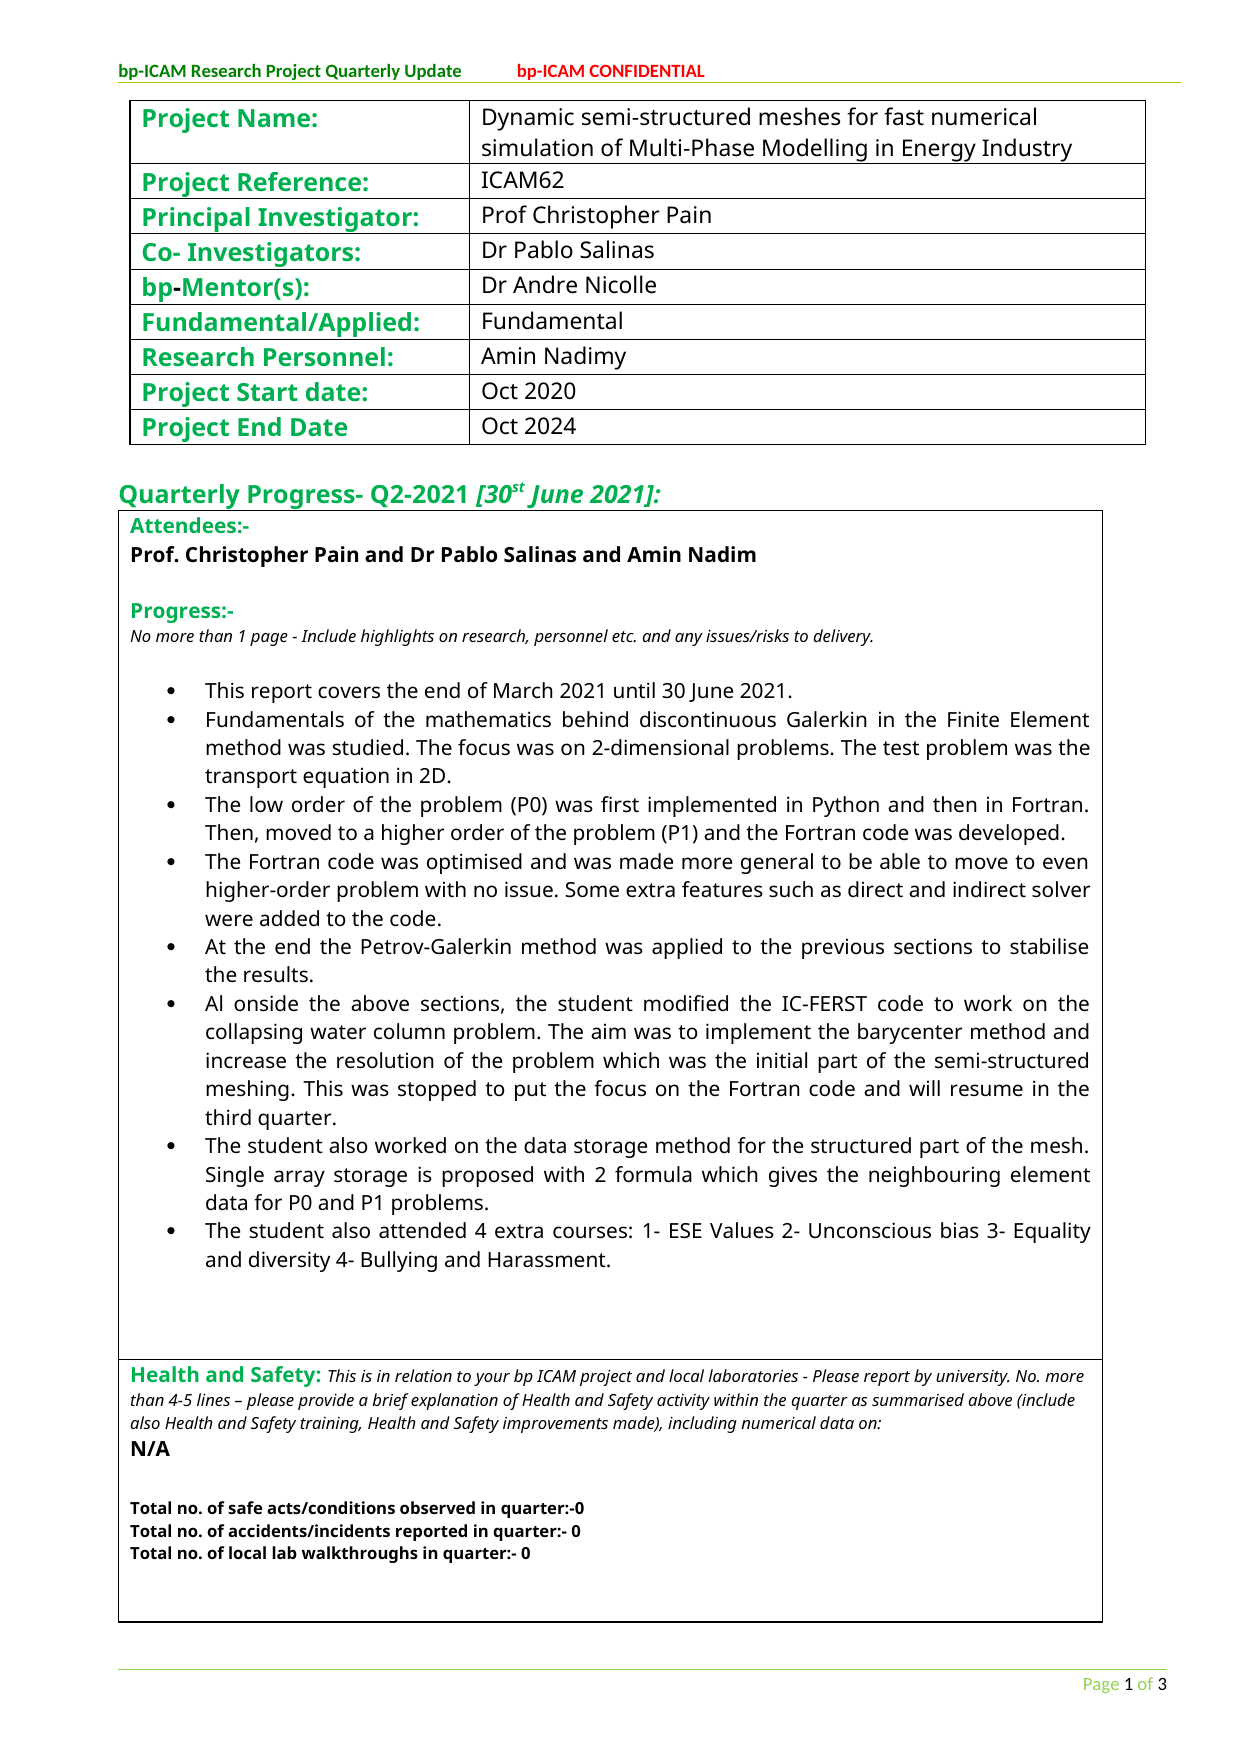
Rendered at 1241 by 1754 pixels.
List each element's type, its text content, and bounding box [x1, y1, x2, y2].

table_cell Research Personnel: [131, 340, 469, 374]
table_cell Co- Investigators: [131, 234, 469, 268]
table_header Dynamic semi-structured meshes for fast numerical simulation of Multi-Phase Modelling in Energy Industry [470, 101, 1145, 163]
table_cell bp-Mentor(s): [131, 270, 469, 303]
table_cell Oct 2024 [470, 410, 1145, 444]
table_cell Amin Nadimy [470, 340, 1145, 374]
text Quarterly Progress- Q2-2021 [30st June 2021]: [118, 476, 1167, 510]
table_cell Dr Andre Nicolle [470, 270, 1145, 303]
table_cell Project End Date [131, 410, 469, 444]
table_cell Project Reference: [131, 164, 469, 198]
table_header Attendees:- Prof. Christopher Pain and Dr Pablo Salinas and Amin Nadim Progress:- No more than 1 page - Include highlights on research, personnel etc. and any issues/risks to delivery. This report covers the end of March 2021 until 30 June 2021. Fundamentals of the mathematics behind discontinuous Galerkin in the Finite Element method was studied. The focus was on 2-dimensional problems. The test problem was the transport equation in 2D. The low order of the problem (P0) was first implemented in Python and then in Fortran. Then, moved to a higher order of the problem (P1) and the Fortran code was developed. The Fortran code was optimised and was made more general to be able to move to even higher-order problem with no issue. Some extra features such as direct and indirect solver were added to the code. At the end the Petrov-Galerkin method was applied to the previous sections to stabilise the results. Al onside the above sections, the student modified the IC-FERST code to work on the collapsing water column problem. The aim was to implement the barycenter method and increase the resolution of the problem which was the initial part of the semi-structured meshing. This was stopped to put the focus on the Fortran code and will resume in the third quarter. The student also worked on the data storage method for the structured part of the mesh. Single array storage is proposed with 2 formula which gives the neighbouring element data for P0 and P1 problems. The student also attended 4 extra courses: 1- ESE Values 2- Unconscious bias 3- Equality and diversity 4- Bullying and Harassment. [119, 511, 1102, 1359]
table_cell Fundamental [470, 305, 1145, 339]
table_cell Prof Christopher Pain [470, 199, 1145, 233]
table_header Project Name: [131, 101, 469, 163]
table_cell Project Start date: [131, 375, 469, 409]
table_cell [119, 1360, 1102, 1621]
table_cell Oct 2020 [470, 375, 1145, 409]
table_cell Dr Pablo Salinas [470, 234, 1145, 268]
table_cell ICAM62 [470, 164, 1145, 198]
table_cell Principal Investigator: [131, 199, 469, 233]
table_cell Fundamental/Applied: [131, 305, 469, 339]
